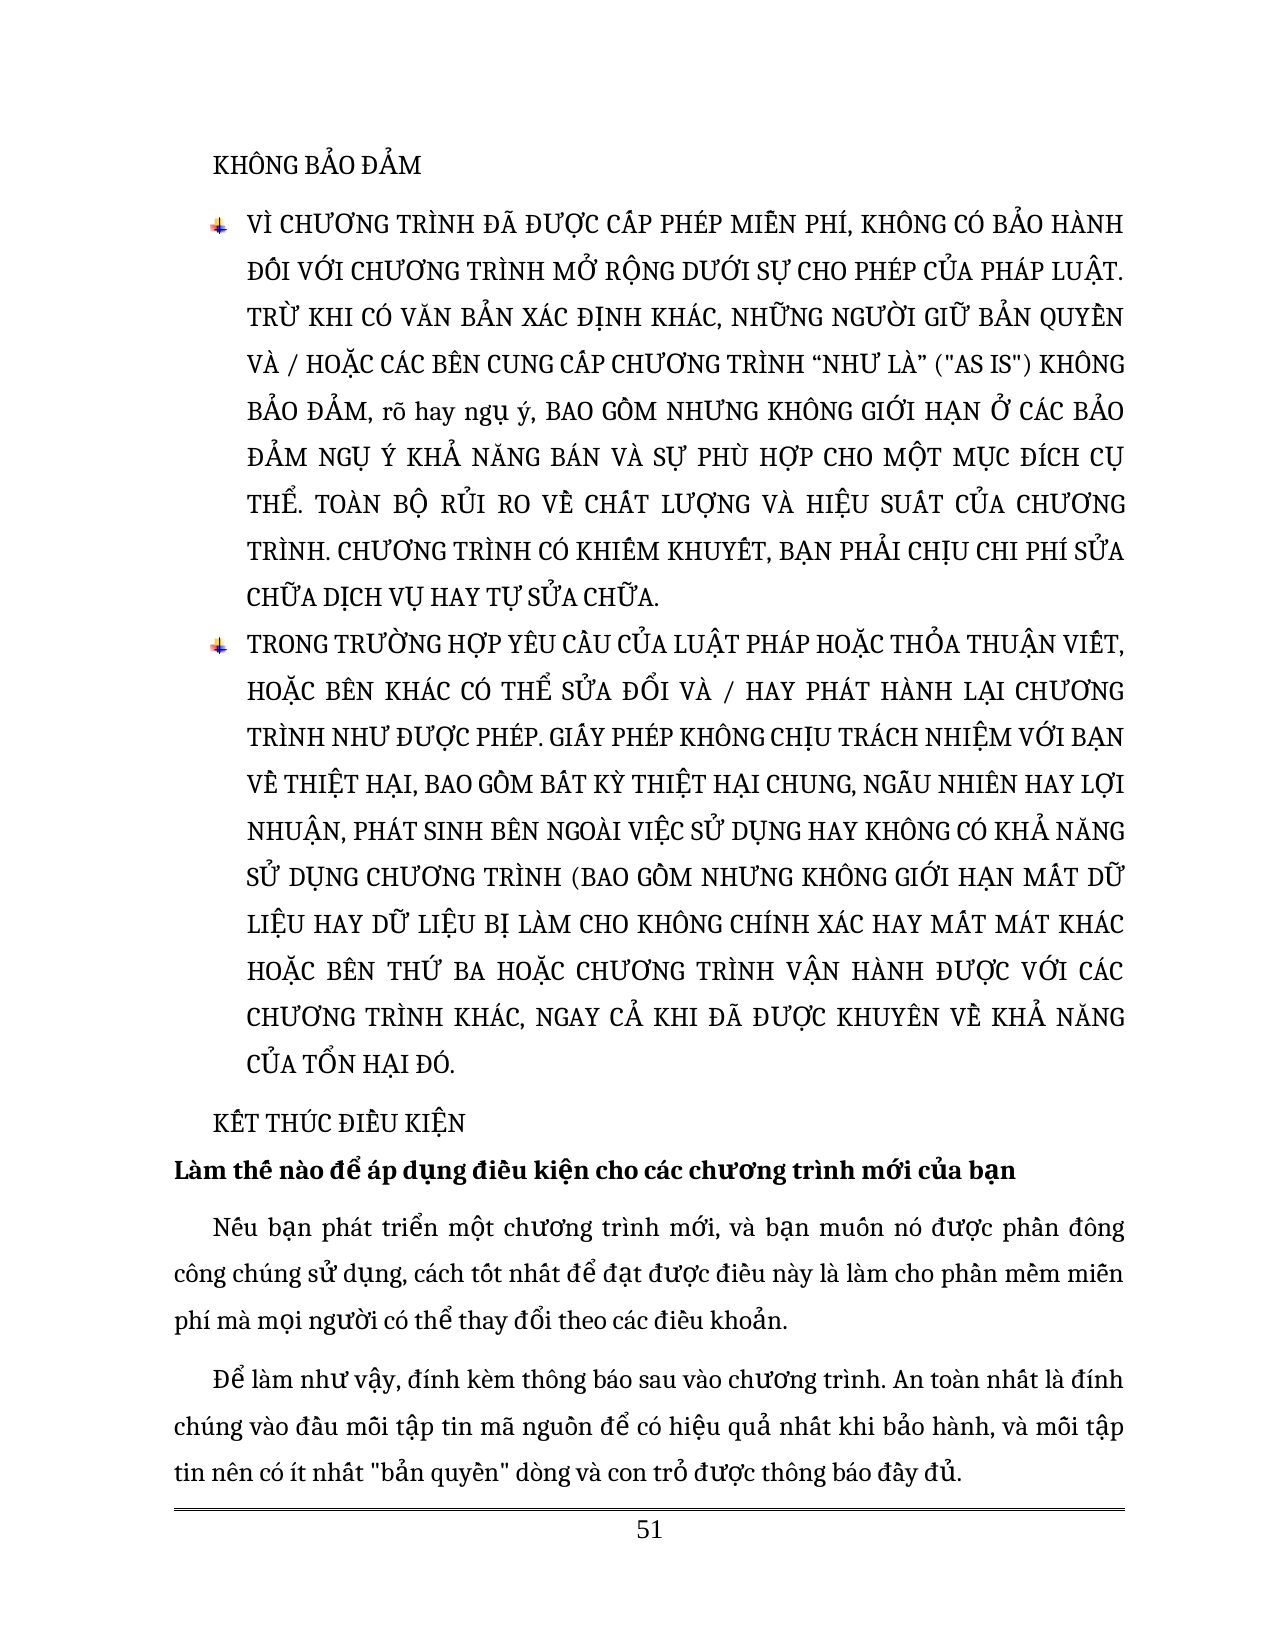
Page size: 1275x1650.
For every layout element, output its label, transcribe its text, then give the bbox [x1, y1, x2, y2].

text Nếu bạn phát triển một chương trình mới, và bạn muốn nó được phần đông công chúng sử dụng, cách tốt nhất để đạt được điều này là làm cho phần mềm miễn phí mà mọi người có thể thay đổi theo các điều khoản. [174, 1212, 1125, 1336]
list VÌ CHƯƠNG TRÌNH ĐÃ ĐƯỢC CẤP PHÉP MIỄN PHÍ, KHÔNG CÓ BẢO HÀNH ĐỐI VỚI CHƯƠNG TRÌNH MỞ RỘNG DƯỚI SỰ CHO PHÉP CỦA PHÁP LUẬT. TRỪ KHI CÓ VĂN BẢN XÁC ĐỊNH KHÁC, NHỮNG NGƯỜI GIỮ BẢN QUYỀN VÀ / HOẶC CÁC BÊN CUNG CẤP CHƯƠNG TRÌNH “NHƯ LÀ” ("AS IS") KHÔNG BẢO ĐẢM, rõ hay ngụ ý, BAO GỒM NHƯNG KHÔNG GIỚI HẠN Ở CÁC BẢO ĐẢM NGỤ Ý KHẢ NĂNG BÁN VÀ SỰ PHÙ HỢP CHO MỘT MỤC ĐÍCH CỤ THỂ. TOÀN BỘ RỦI RO VỀ CHẤT LƯỢNG VÀ HIỆU SUẤT CỦA CHƯƠNG TRÌNH. CHƯƠNG TRÌNH CÓ KHIẾM KHUYẾT, BẠN PHẢI CHỊU CHI PHÍ SỬA CHỮA DỊCH VỤ HAY TỰ SỬA CHỮA. [209, 209, 1125, 614]
list TRONG TRƯỜNG HỢP YÊU CẦU CỦA LUẬT PHÁP HOẶC THỎA THUẬN VIẾT, HOẶC BÊN KHÁC CÓ THỂ SỬA ĐỔI VÀ / HAY PHÁT HÀNH LẠI CHƯƠNG TRÌNH NHƯ ĐƯỢC PHÉP. GIẤY PHÉP KHÔNG CHỊU TRÁCH NHIỆM VỚI BẠN VỀ THIỆT HẠI, BAO GỒM BẤT KỲ THIỆT HẠI CHUNG, NGẪU NHIÊN HAY LỢI NHUẬN, PHÁT SINH BÊN NGOÀI VIỆC SỬ DỤNG HAY KHÔNG CÓ KHẢ NĂNG SỬ DỤNG CHƯƠNG TRÌNH (BAO GỒM NHƯNG KHÔNG GIỚI HẠN MẤT DỮ LIỆU HAY DỮ LIỆU BỊ LÀM CHO KHÔNG CHÍNH XÁC HAY MẤT MÁT KHÁC HOẶC BÊN THỨ BA HOẶC CHƯƠNG TRÌNH VẬN HÀNH ĐƯỢC VỚI CÁC CHƯƠNG TRÌNH KHÁC, NGAY CẢ KHI ĐÃ ĐƯỢC KHUYÊN VỀ KHẢ NĂNG CỦA TỔN HẠI ĐÓ. [209, 629, 1125, 1080]
picture [210, 216, 227, 234]
text Để làm như vậy, đính kèm thông báo sau vào chương trình. An toàn nhất là đính chúng vào đầu mỗi tập tin mã nguồn để có hiệu quả nhất khi bảo hành, và mỗi tập tin nên có ít nhất "bản quyền" dòng và con trỏ được thông báo đầy đủ. [174, 1364, 1125, 1488]
picture [210, 636, 227, 654]
text KHÔNG BẢO ĐẢM [174, 150, 1125, 181]
text Làm thế nào để áp dụng điều kiện cho các chương trình mới của bạn [174, 1155, 1125, 1186]
text KẾT THÚC ĐIỀU KIỆN [174, 1108, 1125, 1139]
